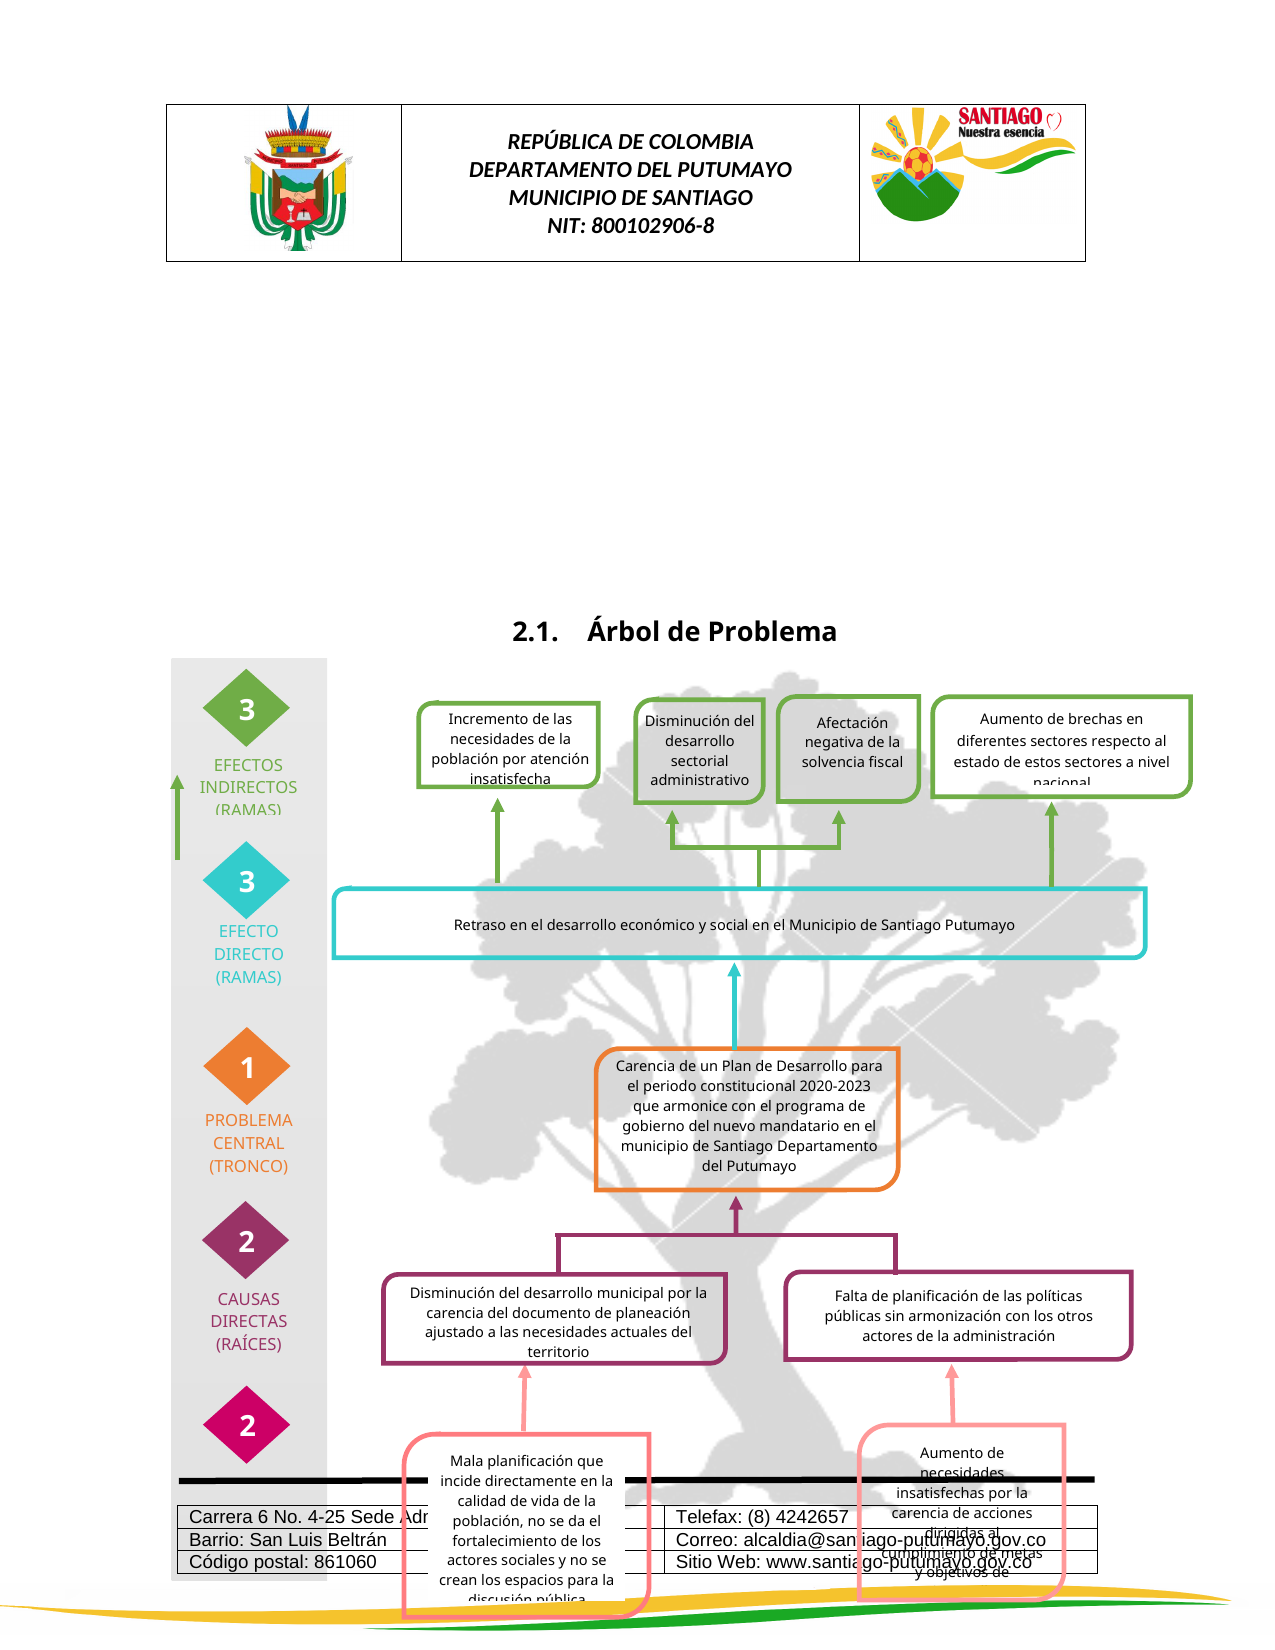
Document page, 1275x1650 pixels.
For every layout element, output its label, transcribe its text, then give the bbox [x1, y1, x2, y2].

picture [862, 1583, 1058, 1597]
picture [0, 1583, 1275, 1636]
picture [870, 105, 1077, 224]
picture [244, 105, 354, 251]
subtitle Árbol de Problema [252, 612, 1098, 649]
picture [407, 1583, 646, 1614]
